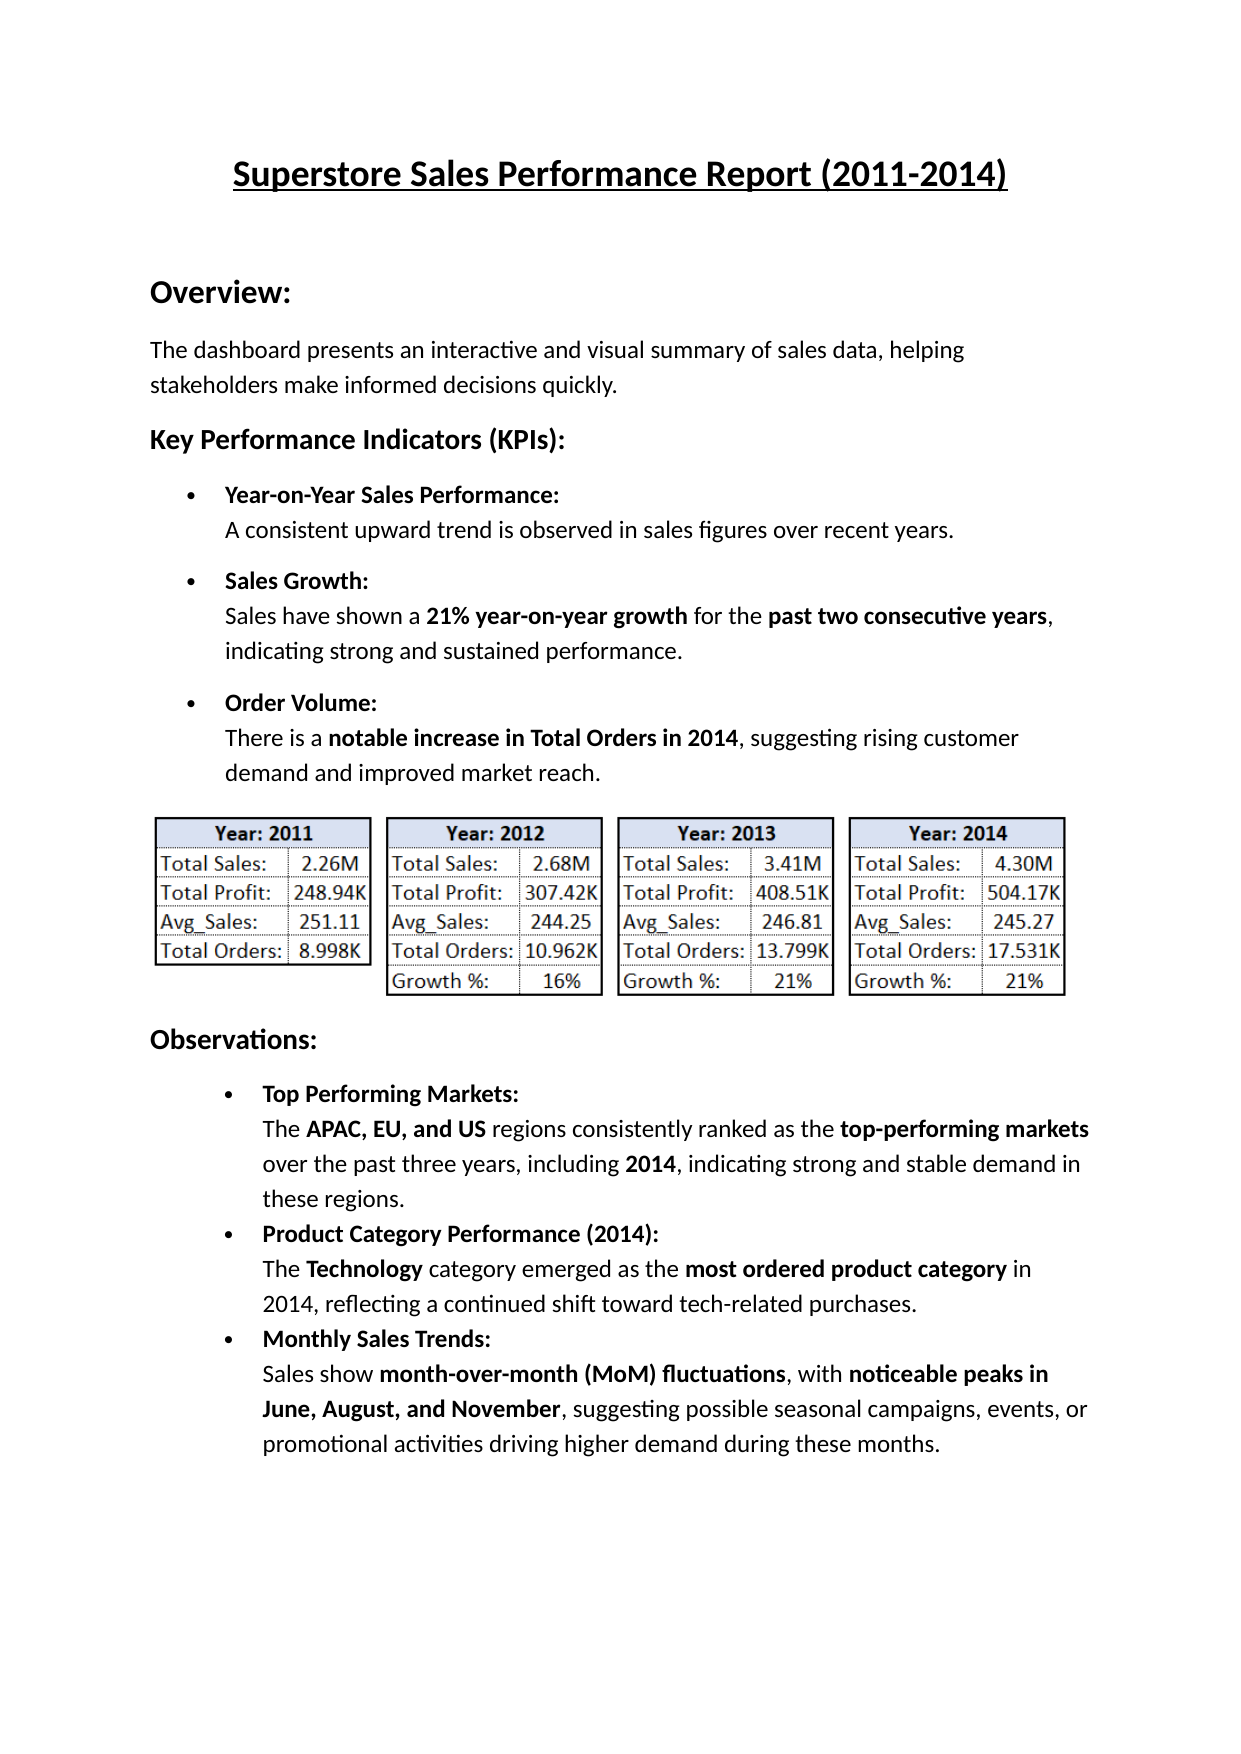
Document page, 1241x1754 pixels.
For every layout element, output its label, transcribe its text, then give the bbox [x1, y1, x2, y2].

list Monthly Sales Trends: Sales show month-over-month (MoM) fluctuations, with noticeable peaks in June, August, and November, suggesting possible seasonal campaigns, events, or promotional activities driving higher demand during these months. [225, 1323, 1090, 1459]
text The dashboard presents an interactive and visual summary of sales data, helping stakeholders make informed decisions quickly. [150, 334, 1090, 400]
list Sales Growth: Sales have shown a 21% year-on-year growth for the past two consecutive years, indicating strong and sustained performance. [187, 565, 1090, 666]
list Order Volume: There is a notable increase in Total Orders in 2014, suggesting rising customer demand and improved market reach. [187, 687, 1090, 788]
list Product Category Performance (2014): The Technology category emerged as the most ordered product category in 2014, reflecting a continued shift toward tech-related purchases. [225, 1218, 1090, 1319]
text Overview: [150, 271, 1090, 312]
text Observations: [150, 1021, 1090, 1056]
text Key Performance Indicators (KPIs): [150, 421, 1090, 457]
text Superstore Sales Performance Report (2011-2014) [150, 150, 1090, 196]
list Year-on-Year Sales Performance: A consistent upward trend is observed in sales figures over recent years. [187, 479, 1090, 544]
picture [150, 808, 1079, 1000]
list Top Performing Markets: The APAC, EU, and US regions consistently ranked as the top-performing markets over the past three years, including 2014, indicating strong and stable demand in these regions. [225, 1078, 1090, 1214]
